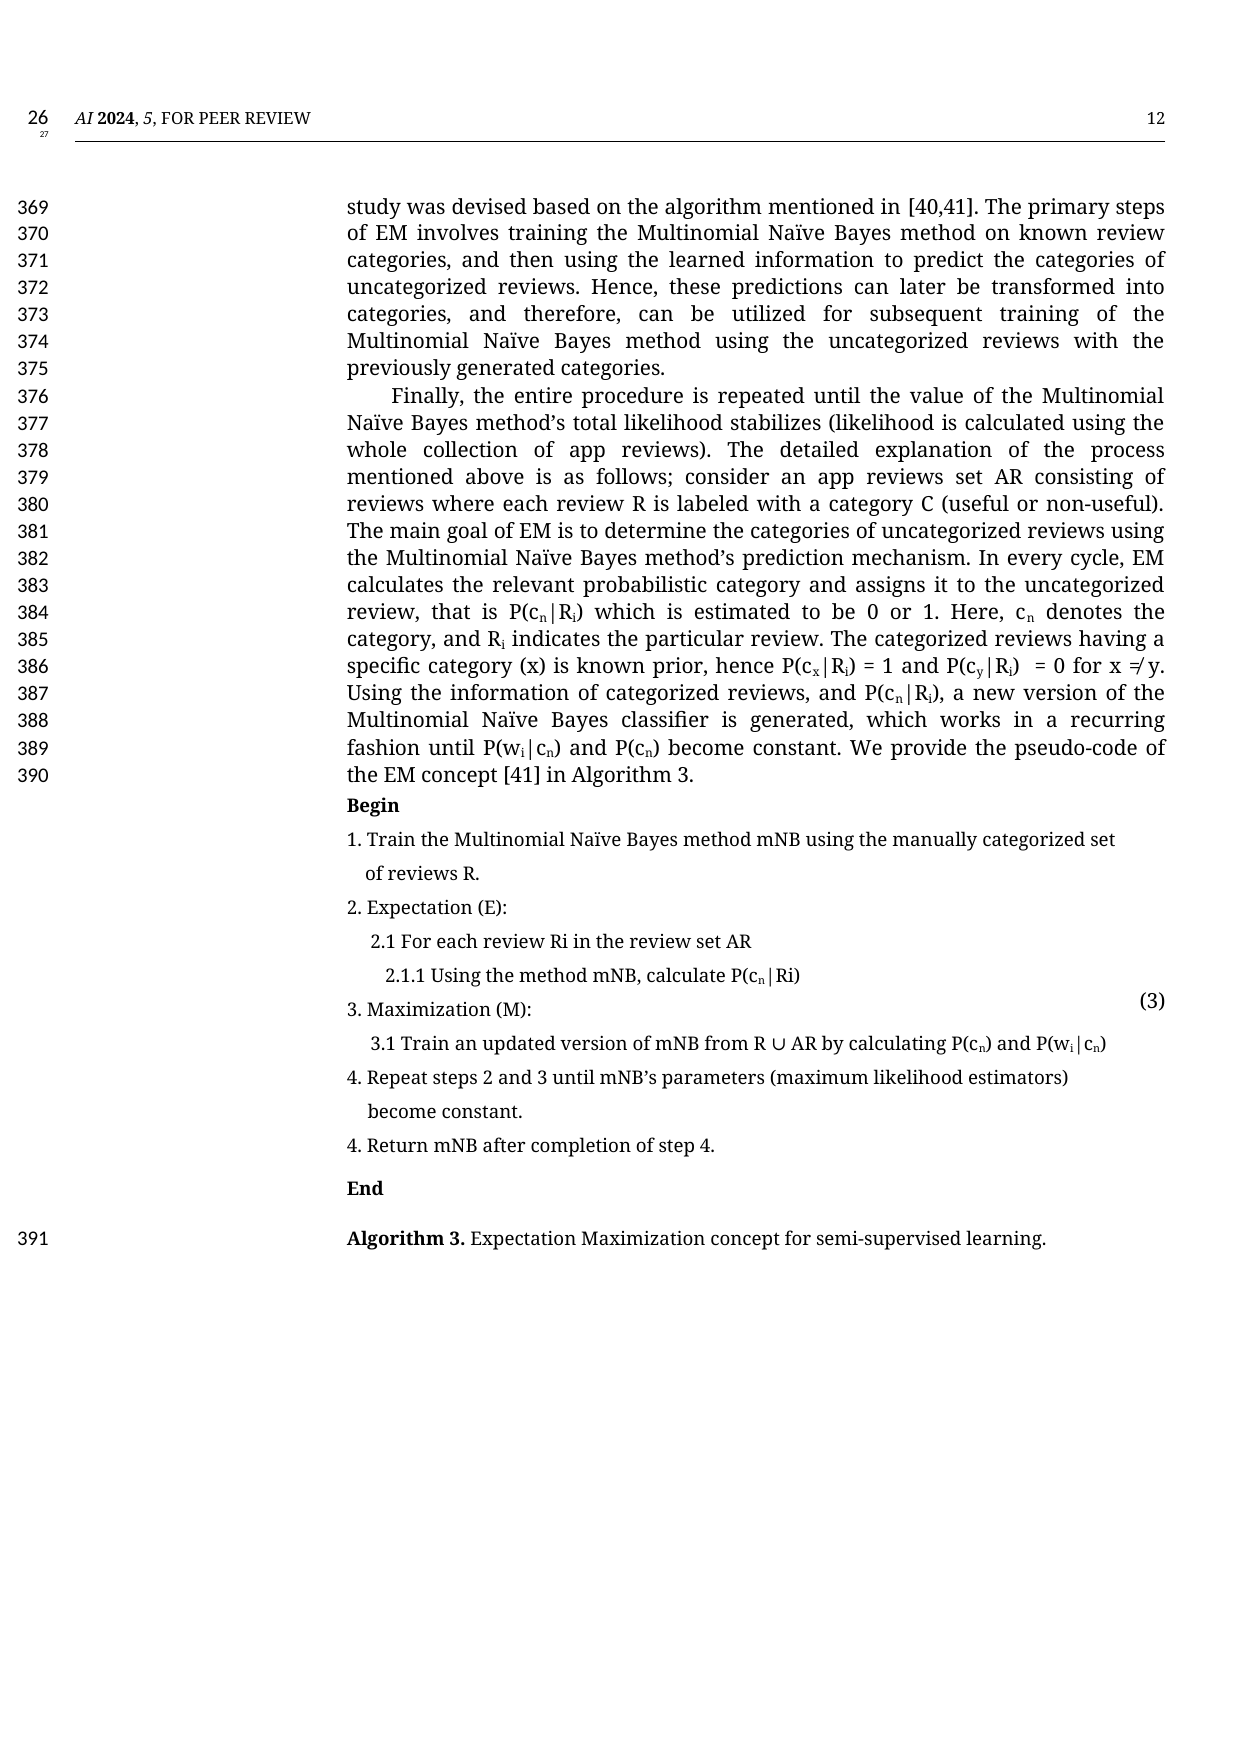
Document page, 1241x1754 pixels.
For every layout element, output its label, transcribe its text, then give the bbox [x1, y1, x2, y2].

text Algorithm 3. Expectation Maximization concept for semi-supervised learning. [347, 1226, 1165, 1250]
table_header Begin 1. Train the Multinomial Naïve Bayes method mNB using the manually categorized set of reviews R. 2. Expectation (E): 2.1 For each review Ri in the review set AR 2.1.1 Using the method mNB, calculate P(cn|Ri) 3. Maximization (M): 3.1 Train an updated version of mNB from R ∪ AR by calculating P(cn) and P(wi|cn) 4. Repeat steps 2 and 3 until mNB’s parameters (maximum likelihood estimators) become constant. 4. Return mNB after completion of step 4. End [347, 788, 1120, 1214]
text Finally, the entire procedure is repeated until the value of the Multinomial Naïve Bayes method’s total likelihood stabilizes (likelihood is calculated using the whole collection of app reviews). The detailed explanation of the process mentioned above is as follows; consider an app reviews set AR consisting of reviews where each review R is labeled with a category C (useful or non-useful). The main goal of EM is to determine the categories of uncategorized reviews using the Multinomial Naïve Bayes method’s prediction mechanism. In every cycle, EM calculates the relevant probabilistic category and assigns it to the uncategorized review, that is P(cn|Ri) which is estimated to be 0 or 1. Here, cn denotes the category, and Ri indicates the particular review. The categorized reviews having a specific category (x) is known prior, hence P(cx|Ri) = 1 and P(cy|Ri) = 0 for x ≠ y. Using the information of categorized reviews, and P(cn|Ri), a new version of the Multinomial Naïve Bayes classifier is generated, which works in a recurring fashion until P(wi|cn) and P(cn) become constant. We provide the pseudo-code of the EM concept [41] in Algorithm 3. [347, 382, 1165, 788]
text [347, 192, 1165, 382]
table_header (3) [1120, 788, 1165, 1214]
